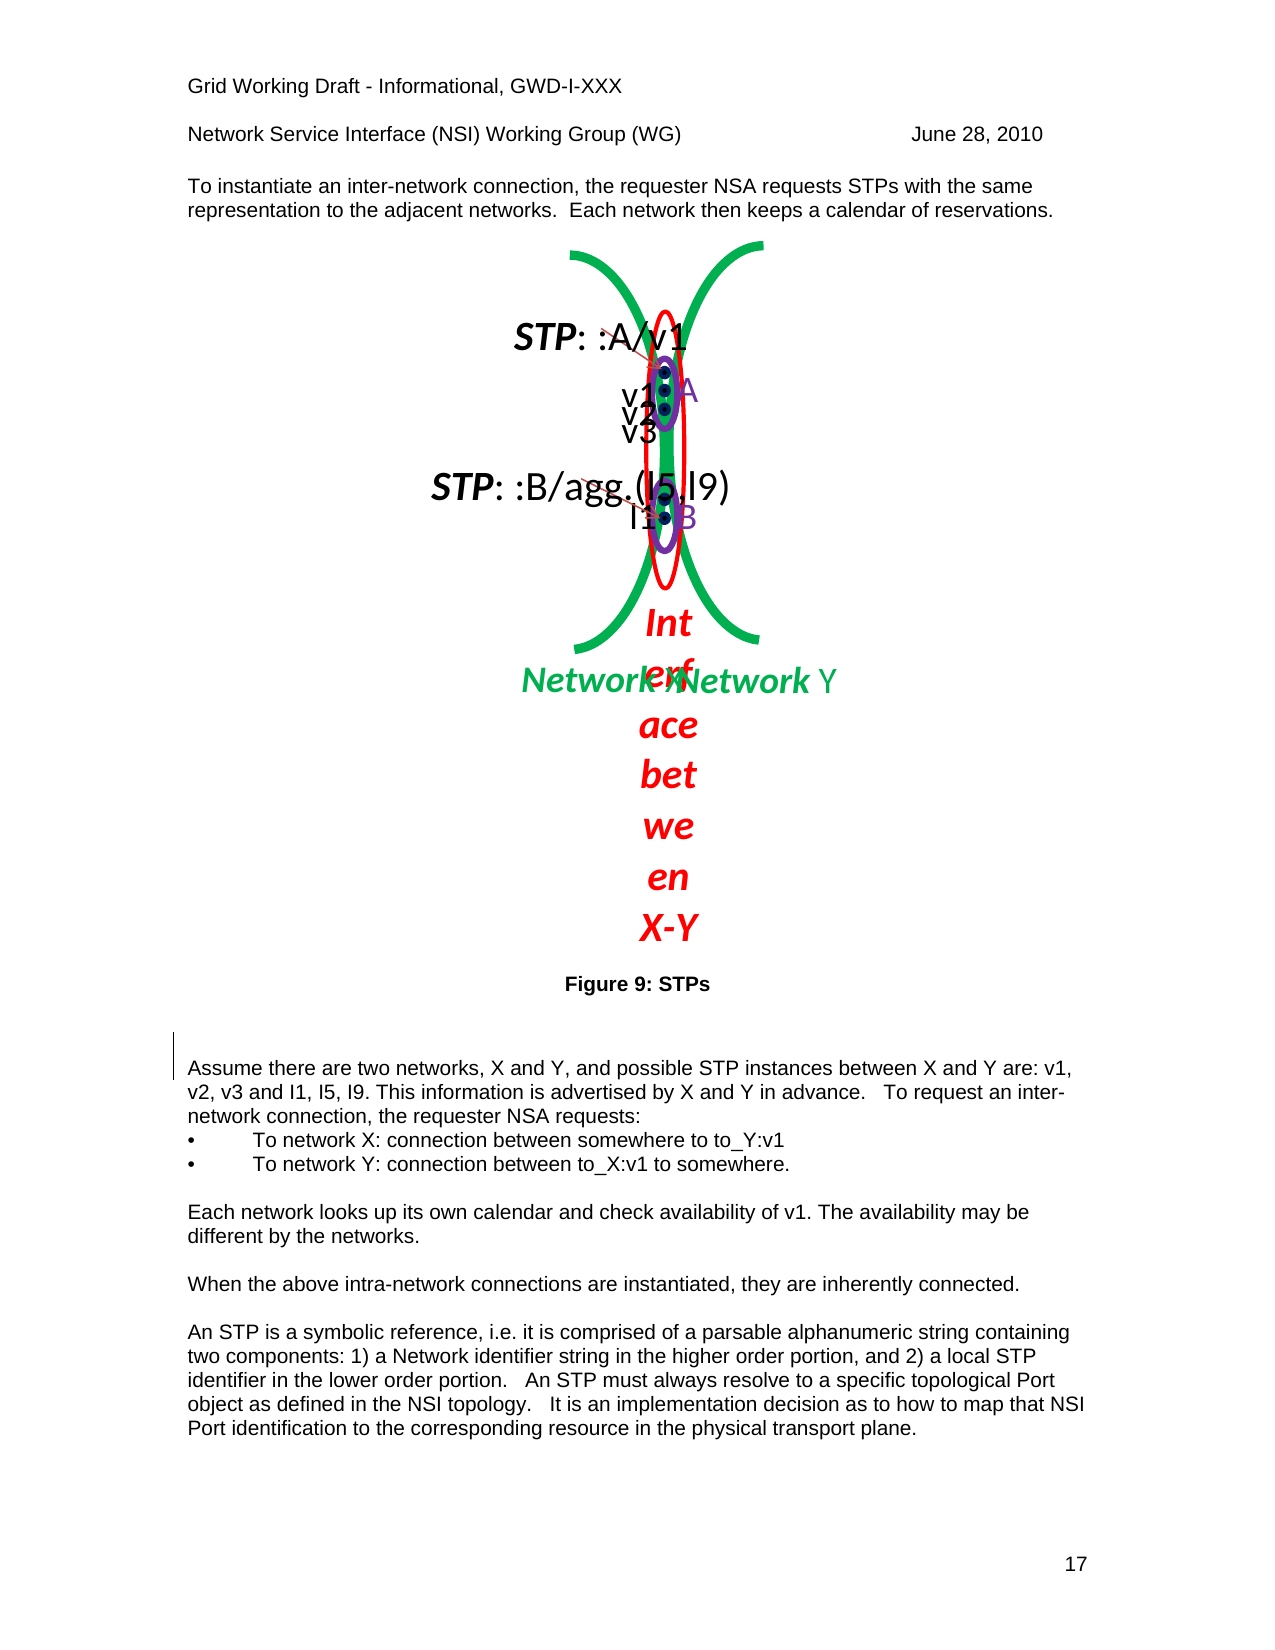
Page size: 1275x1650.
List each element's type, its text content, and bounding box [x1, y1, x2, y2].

text Assume there are two networks, X and Y, and possible STP instances between X and Y are: v1, v2, v3 and I1, I5, I9. This information is advertised by X and Y in advance. To request an inter-network connection, the requester NSA requests: [187, 1056, 1087, 1128]
text An STP is a symbolic reference, i.e. it is comprised of a parsable alphanumeric string containing two components: 1) a Network identifier string in the higher order portion, and 2) a local STP identifier in the lower order portion. An STP must always resolve to a specific topological Port object as defined in the NSI topology. It is an implementation decision as to how to map that NSI Port identification to the corresponding resource in the physical transport plane. [187, 1320, 1087, 1439]
text • To network Y: connection between to_X:v1 to somewhere. [187, 1152, 1087, 1176]
text • To network X: connection between somewhere to to_Y:v1 [187, 1128, 1087, 1152]
text To instantiate an inter-network connection, the requester NSA requests STPs with the same representation to the adjacent networks. Each network then keeps a calendar of reservations. [187, 174, 1087, 222]
text Each network looks up its own calendar and check availability of v1. The availability may be different by the networks. [187, 1200, 1087, 1248]
text When the above intra-network connections are instantiated, they are inherently connected. [187, 1272, 1087, 1296]
